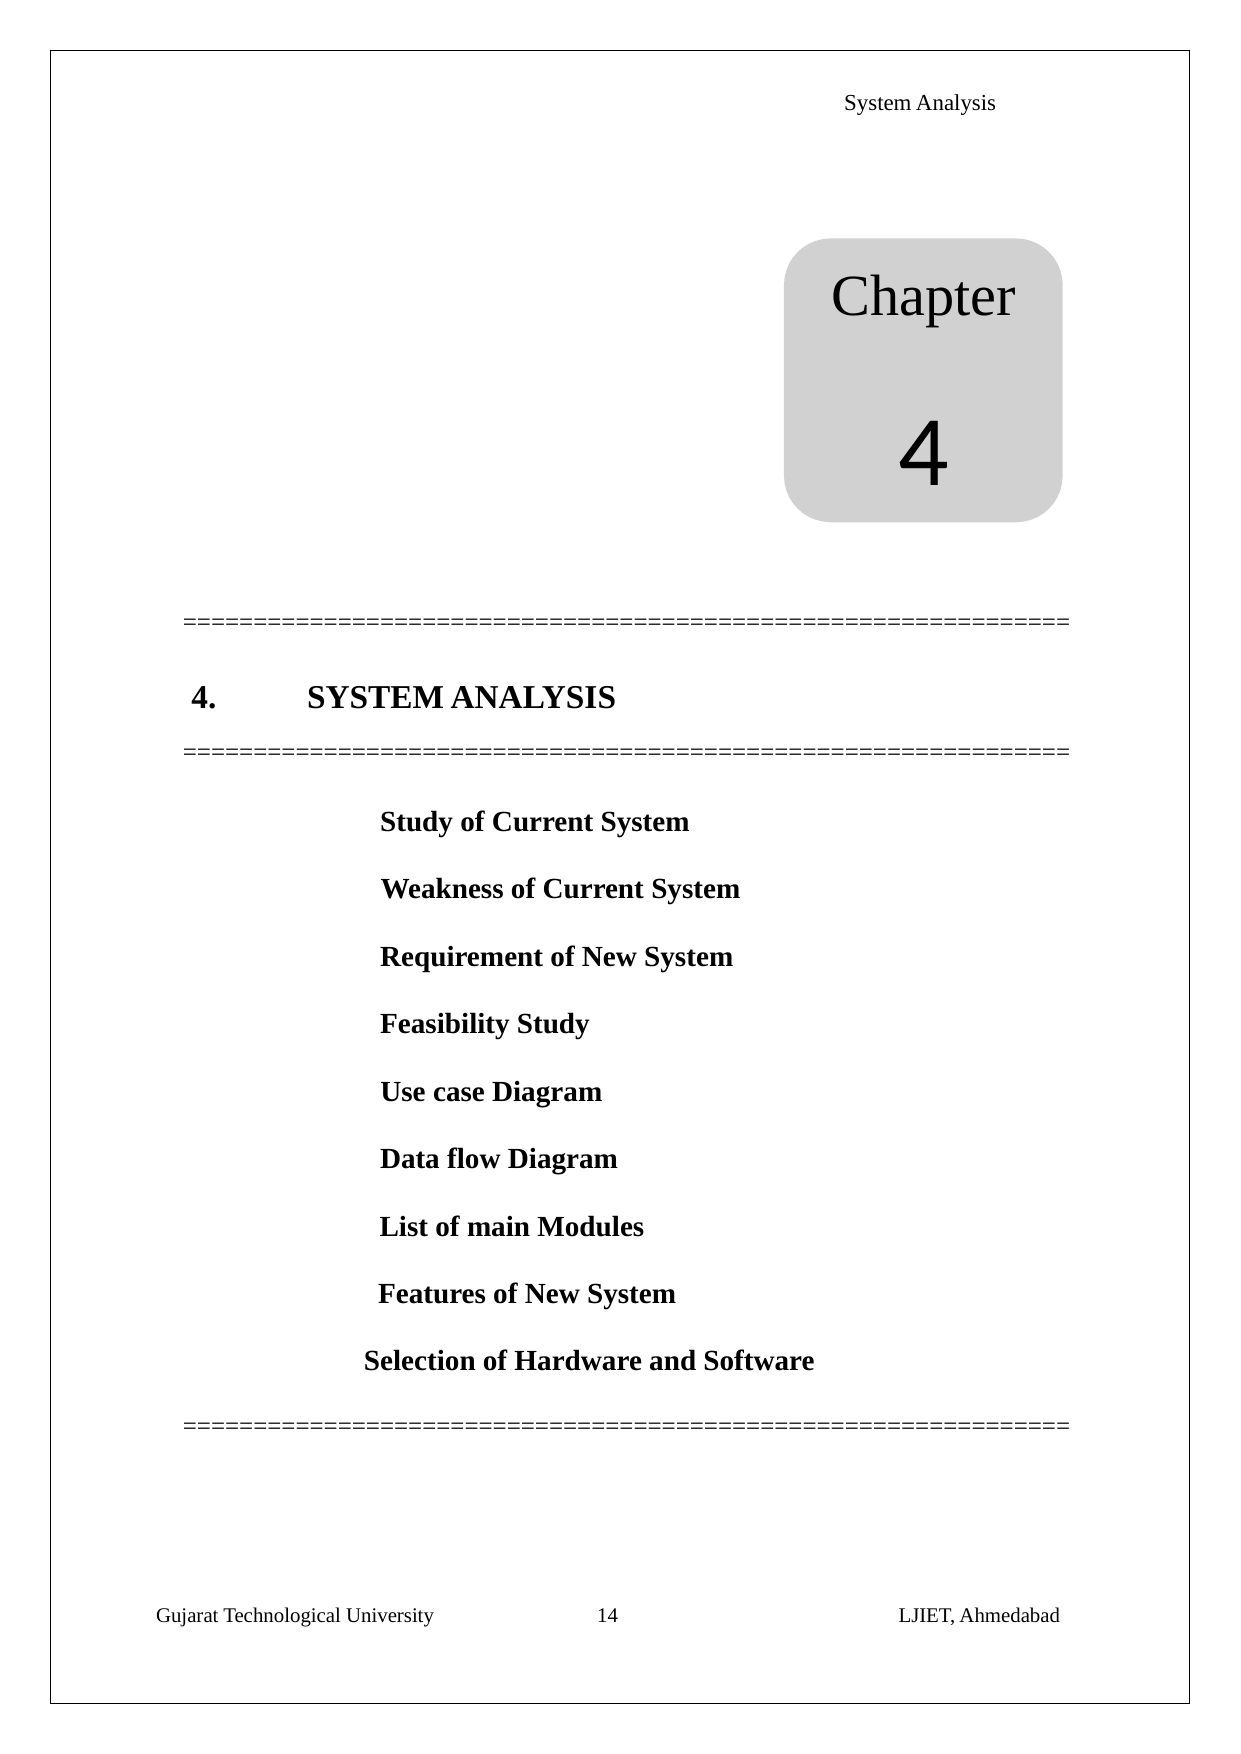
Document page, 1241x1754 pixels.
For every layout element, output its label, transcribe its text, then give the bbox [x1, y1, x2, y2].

text Requirement of New System [125, 939, 1154, 973]
text Use case Diagram [125, 1074, 1154, 1107]
text Weakness of Current System [125, 872, 1154, 905]
text =============================================================== [125, 1411, 1071, 1439]
text Data flow Diagram [125, 1141, 1154, 1175]
text Selection of Hardware and Software [125, 1343, 1154, 1377]
text 4. SYSTEM ANALYSIS [125, 678, 1154, 716]
text List of main Modules [125, 1209, 1154, 1242]
text =============================================================== [125, 737, 1071, 766]
text Feasibility Study [125, 1006, 1154, 1040]
text Study of Current System [125, 804, 1154, 838]
text Features of New System [125, 1276, 1154, 1309]
text =============================================================== [125, 607, 1071, 635]
